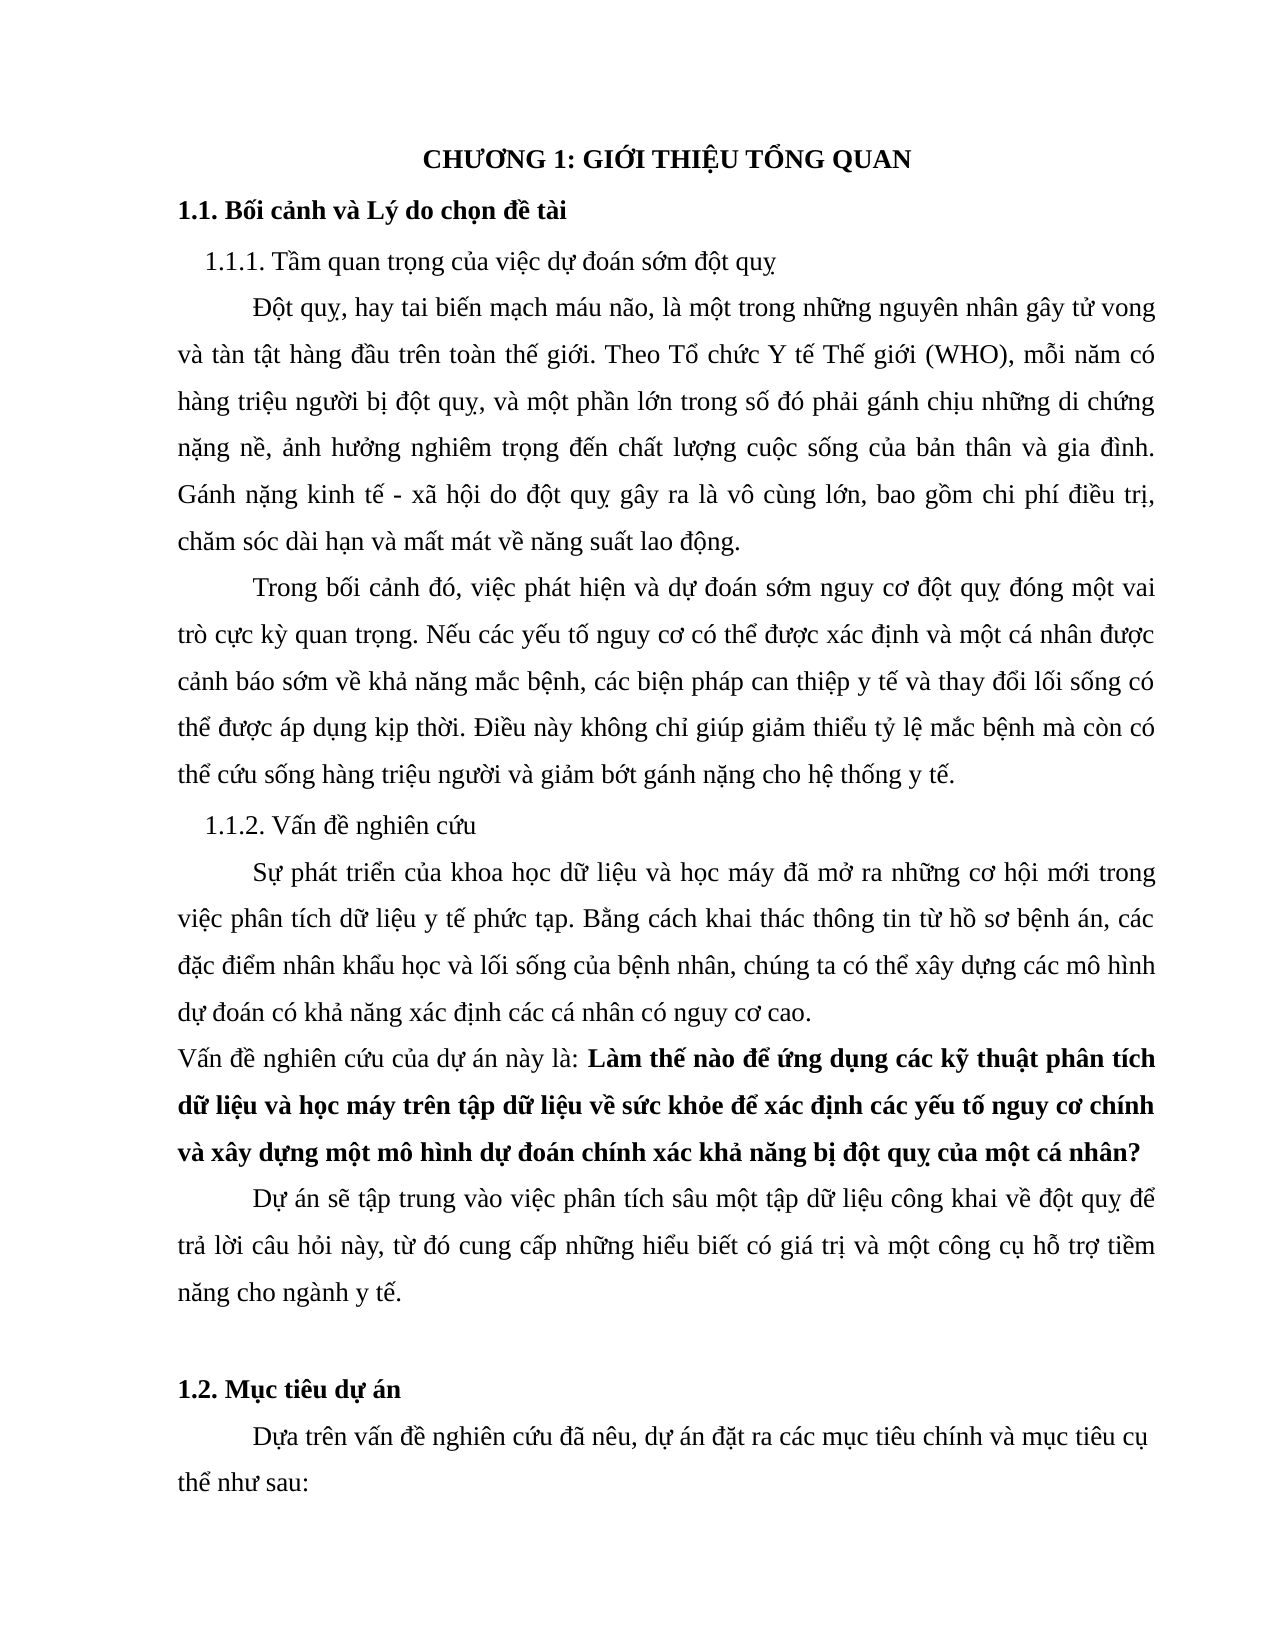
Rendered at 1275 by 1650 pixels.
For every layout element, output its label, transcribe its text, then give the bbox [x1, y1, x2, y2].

subtitle 1.1. Bối cảnh và Lý do chọn đề tài [177, 194, 1157, 225]
text Dự án sẽ tập trung vào việc phân tích sâu một tập dữ liệu công khai về đột quỵ để trả lời câu hỏi này, từ đó cung cấp những hiểu biết có giá trị và một công cụ hỗ trợ tiềm năng cho ngành y tế. [177, 1182, 1157, 1307]
subtitle CHƯƠNG 1: GIỚI THIỆU TỔNG QUAN [177, 143, 1157, 174]
text Đột quỵ, hay tai biến mạch máu não, là một trong những nguyên nhân gây tử vong và tàn tật hàng đầu trên toàn thế giới. Theo Tổ chức Y tế Thế giới (WHO), mỗi năm có hàng triệu người bị đột quỵ, và một phần lớn trong số đó phải gánh chịu những di chứng nặng nề, ảnh hưởng nghiêm trọng đến chất lượng cuộc sống của bản thân và gia đình. Gánh nặng kinh tế - xã hội do đột quỵ gây ra là vô cùng lớn, bao gồm chi phí điều trị, chăm sóc dài hạn và mất mát về năng suất lao động. [177, 291, 1157, 556]
text Trong bối cảnh đó, việc phát hiện và dự đoán sớm nguy cơ đột quỵ đóng một vai trò cực kỳ quan trọng. Nếu các yếu tố nguy cơ có thể được xác định và một cá nhân được cảnh báo sớm về khả năng mắc bệnh, các biện pháp can thiệp y tế và thay đổi lối sống có thể được áp dụng kịp thời. Điều này không chỉ giúp giảm thiểu tỷ lệ mắc bệnh mà còn có thể cứu sống hàng triệu người và giảm bớt gánh nặng cho hệ thống y tế. [177, 571, 1157, 789]
text Dựa trên vấn đề nghiên cứu đã nêu, dự án đặt ra các mục tiêu chính và mục tiêu cụ thể như sau: [177, 1420, 1157, 1498]
text Vấn đề nghiên cứu của dự án này là: Làm thế nào để ứng dụng các kỹ thuật phân tích dữ liệu và học máy trên tập dữ liệu về sức khỏe để xác định các yếu tố nguy cơ chính và xây dựng một mô hình dự đoán chính xác khả năng bị đột quỵ của một cá nhân? [177, 1042, 1157, 1167]
text Sự phát triển của khoa học dữ liệu và học máy đã mở ra những cơ hội mới trong việc phân tích dữ liệu y tế phức tạp. Bằng cách khai thác thông tin từ hồ sơ bệnh án, các đặc điểm nhân khẩu học và lối sống của bệnh nhân, chúng ta có thể xây dựng các mô hình dự đoán có khả năng xác định các cá nhân có nguy cơ cao. [177, 856, 1157, 1027]
subtitle 1.1.1. Tầm quan trọng của việc dự đoán sớm đột quỵ [177, 245, 1157, 276]
subtitle 1.2. Mục tiêu dự án [177, 1373, 1157, 1404]
subtitle 1.1.2. Vấn đề nghiên cứu [177, 809, 1157, 840]
